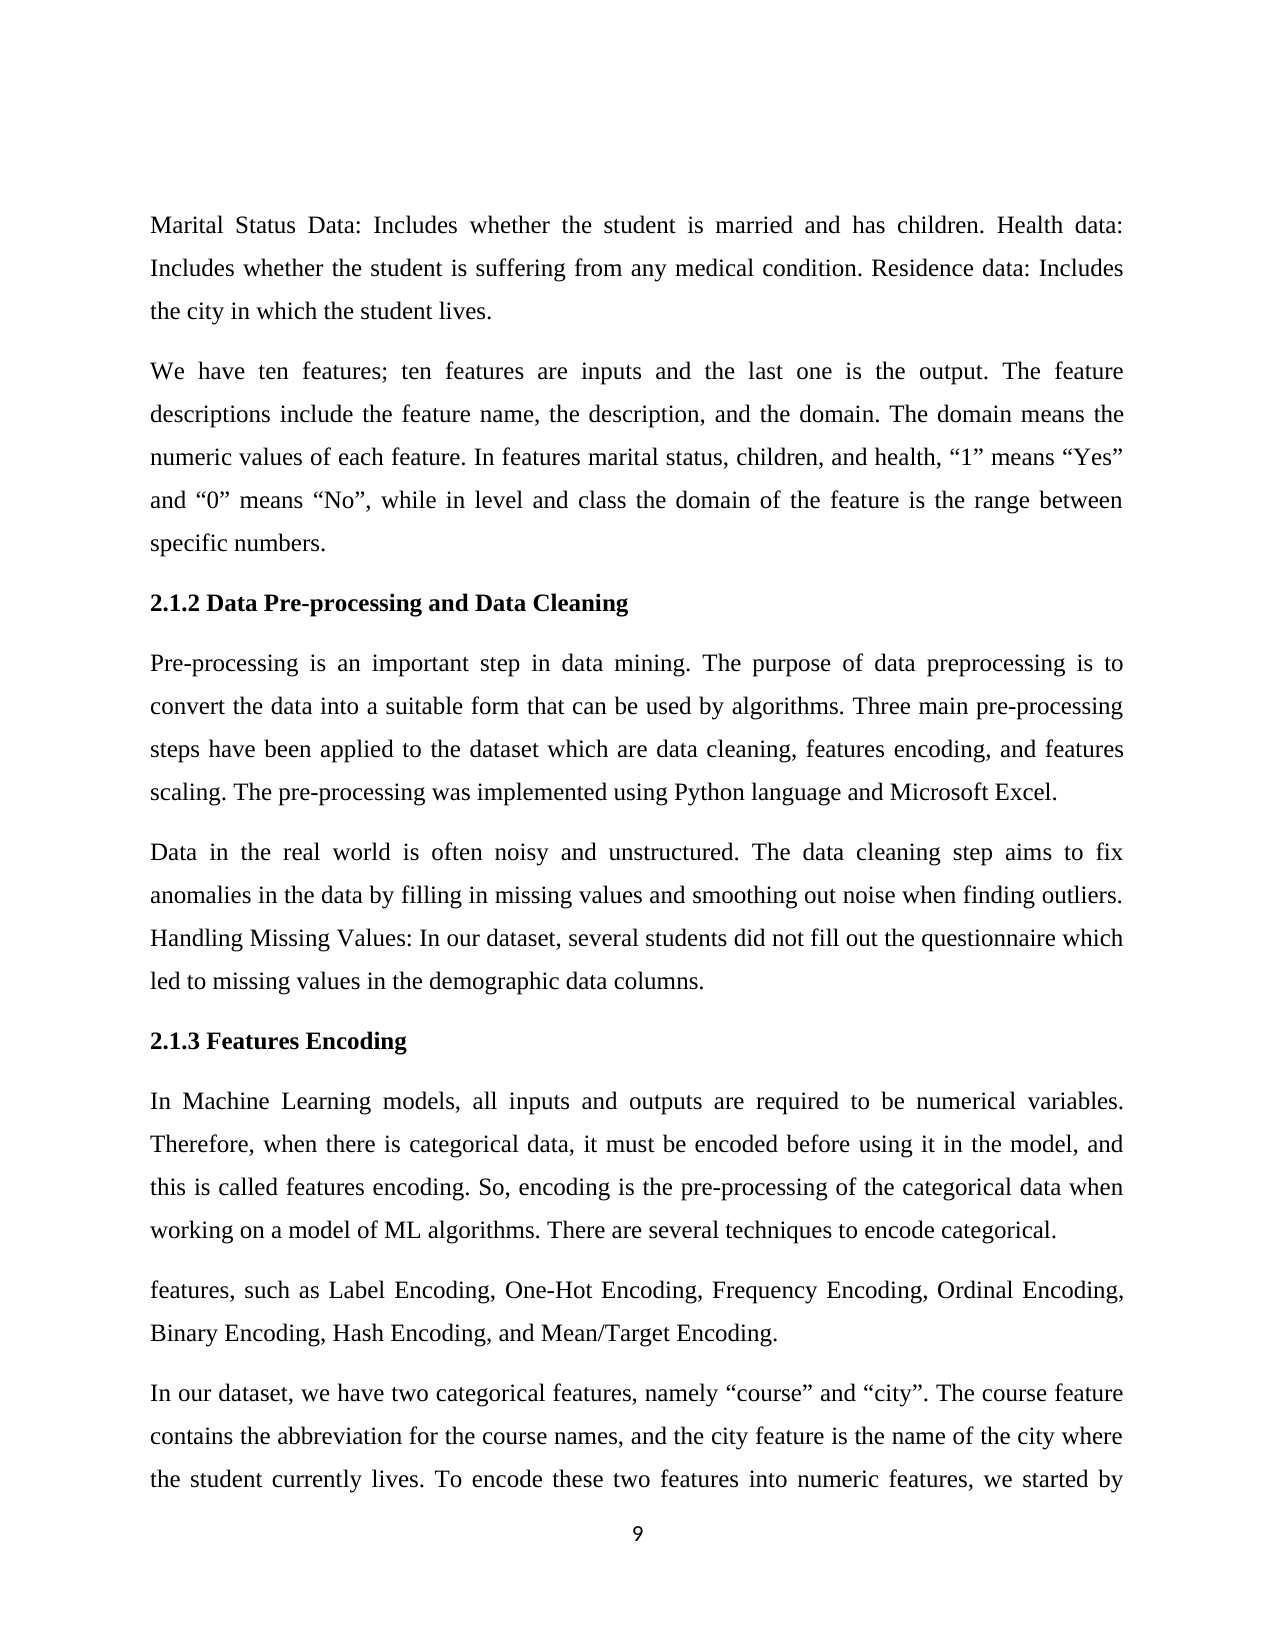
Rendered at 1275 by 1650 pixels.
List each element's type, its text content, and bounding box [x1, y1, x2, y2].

text In Machine Learning models, all inputs and outputs are required to be numerical variables. Therefore, when there is categorical data, it must be encoded before using it in the model, and this is called features encoding. So, encoding is the pre-processing of the categorical data when working on a model of ML algorithms. There are several techniques to encode categorical. [150, 1086, 1125, 1244]
text 2.1.3 Features Encoding [150, 1026, 1125, 1055]
text Marital Status Data: Includes whether the student is married and has children. Health data: Includes whether the student is suffering from any medical condition. Residence data: Includes the city in which the student lives. [150, 210, 1125, 325]
text 2.1.2 Data Pre-processing and Data Cleaning [150, 588, 1125, 617]
text We have ten features; ten features are inputs and the last one is the output. The feature descriptions include the feature name, the description, and the domain. The domain means the numeric values of each feature. In features marital status, children, and health, “1” means “Yes” and “0” means “No”, while in level and class the domain of the feature is the range between specific numbers. [150, 356, 1125, 557]
text features, such as Label Encoding, One-Hot Encoding, Frequency Encoding, Ordinal Encoding, Binary Encoding, Hash Encoding, and Mean/Target Encoding. [150, 1275, 1125, 1347]
text Data in the real world is often noisy and unstructured. The data cleaning step aims to fix anomalies in the data by filling in missing values and smoothing out noise when finding outliers. Handling Missing Values: In our dataset, several students did not fill out the questionnaire which led to missing values in the demographic data columns. [150, 837, 1125, 995]
text Pre-processing is an important step in data mining. The purpose of data preprocessing is to convert the data into a suitable form that can be used by algorithms. Three main pre-processing steps have been applied to the dataset which are data cleaning, features encoding, and features scaling. The pre-processing was implemented using Python language and Microsoft Excel. [150, 648, 1125, 806]
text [150, 1378, 1125, 1493]
